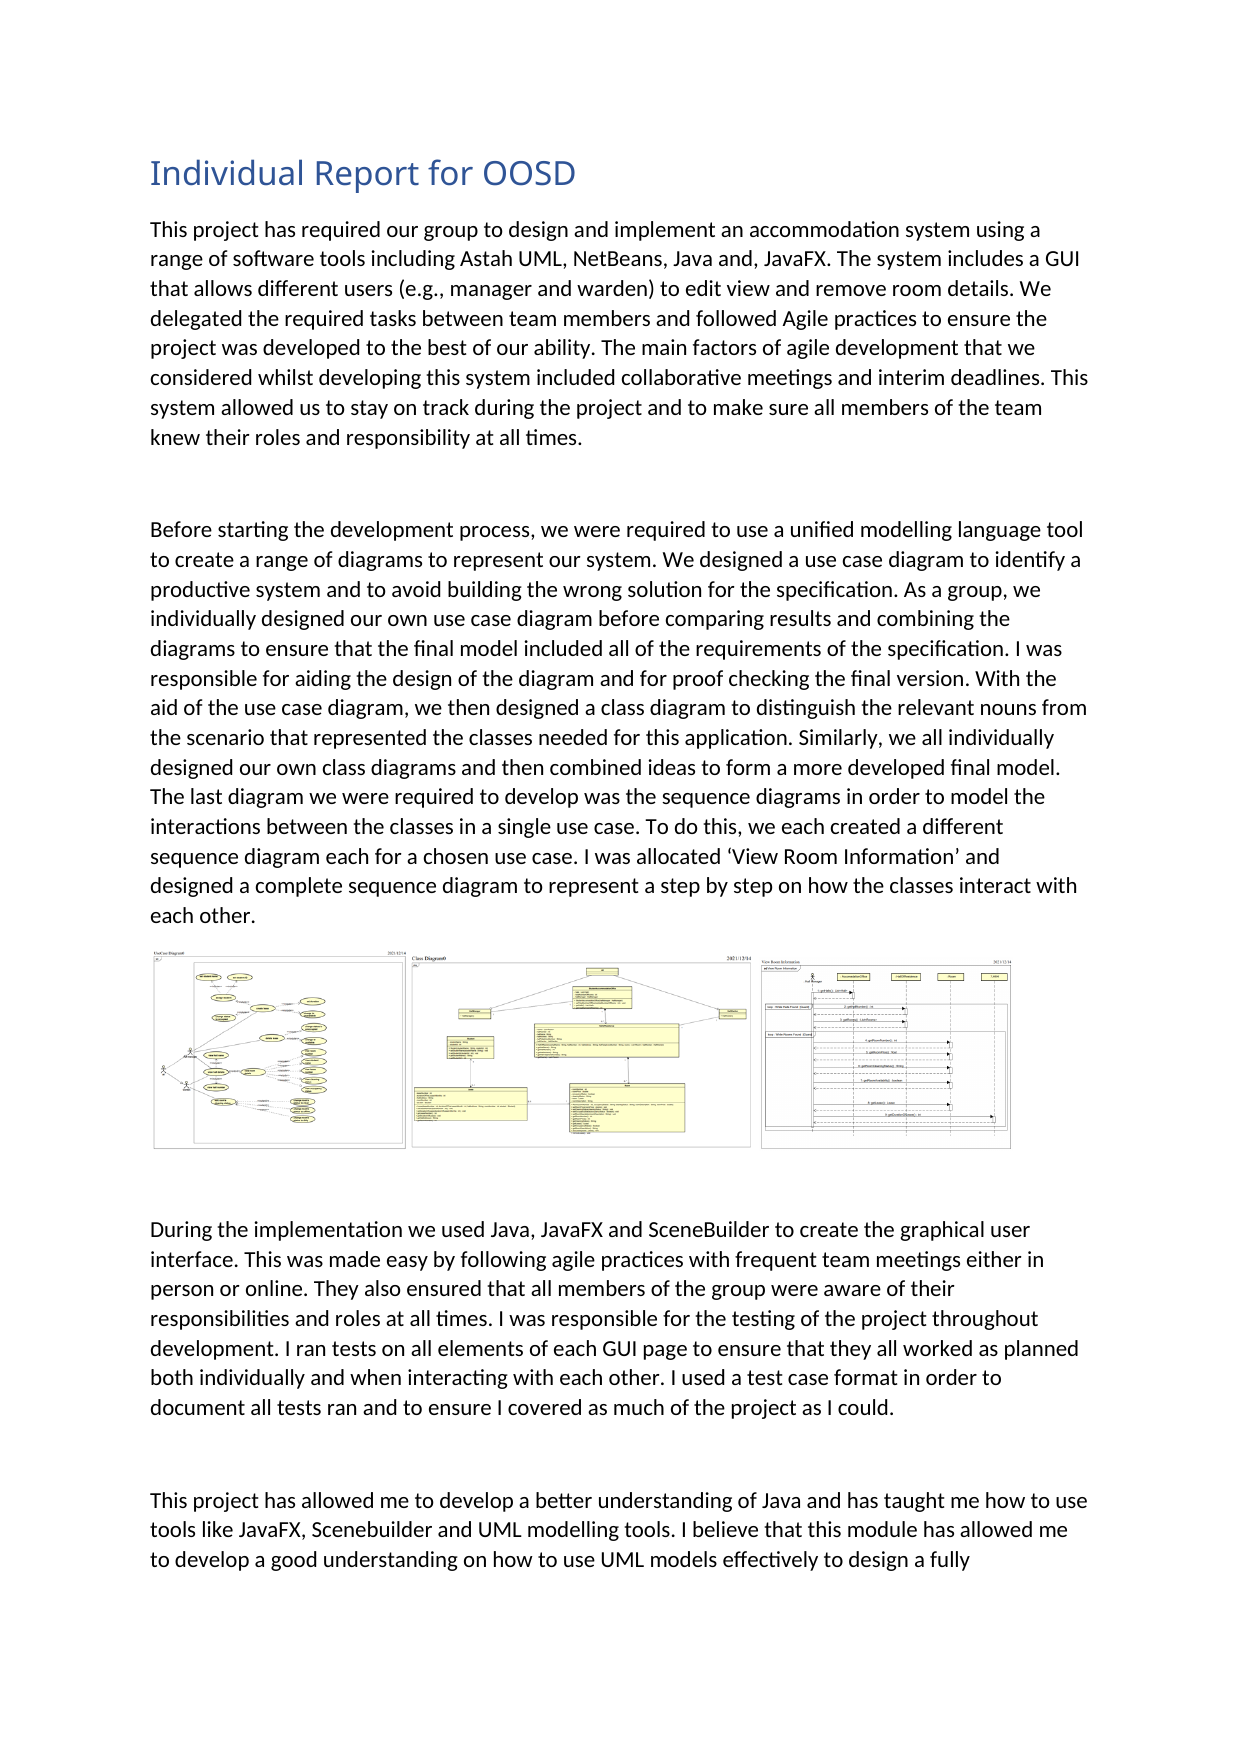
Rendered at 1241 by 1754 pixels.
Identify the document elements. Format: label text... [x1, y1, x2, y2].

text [150, 1486, 1090, 1573]
text Before starting the development process, we were required to use a unified modelling language tool to create a range of diagrams to represent our system. We designed a use case diagram to identify a productive system and to avoid building the wrong solution for the specification. As a group, we individually designed our own use case diagram before comparing results and combining the diagrams to ensure that the final model included all of the requirements of the specification. I was responsible for aiding the design of the diagram and for proof checking the final version. With the aid of the use case diagram, we then designed a class diagram to distinguish the relevant nouns from the scenario that represented the classes needed for this application. Similarly, we all individually designed our own class diagrams and then combined ideas to form a more developed final model. The last diagram we were required to develop was the sequence diagrams in order to model the interactions between the classes in a single use case. To do this, we each created a different sequence diagram each for a chosen use case. I was allocated ‘View Room Information’ and designed a complete sequence diagram to represent a step by step on how the classes interact with each other. [150, 515, 1090, 929]
picture [759, 957, 1014, 1151]
text This project has required our group to design and implement an accommodation system using a range of software tools including Astah UML, NetBeans, Java and, JavaFX. The system includes a GUI that allows different users (e.g., manager and warden) to edit view and remove room details. We delegated the required tasks between team members and followed Agile practices to ensure the project was developed to the best of our ability. The main factors of agile development that we considered whilst developing this system included collaborative meetings and interim deadlines. This system allowed us to stay on track during the project and to make sure all members of the team knew their roles and responsibility at all times. [150, 215, 1090, 451]
text During the implementation we used Java, JavaFX and SceneBuilder to create the graphical user interface. This was made easy by following agile practices with frequent team meetings either in person or online. They also ensured that all members of the group were aware of their responsibilities and roles at all times. I was responsible for the testing of the project throughout development. I ran tests on all elements of each GUI page to ensure that they all worked as planned both individually and when interacting with each other. I used a test case format in order to document all tests ran and to ensure I covered as much of the project as I could. [150, 1215, 1090, 1421]
picture [150, 947, 754, 1151]
text Individual Report for OOSD [150, 150, 1090, 195]
